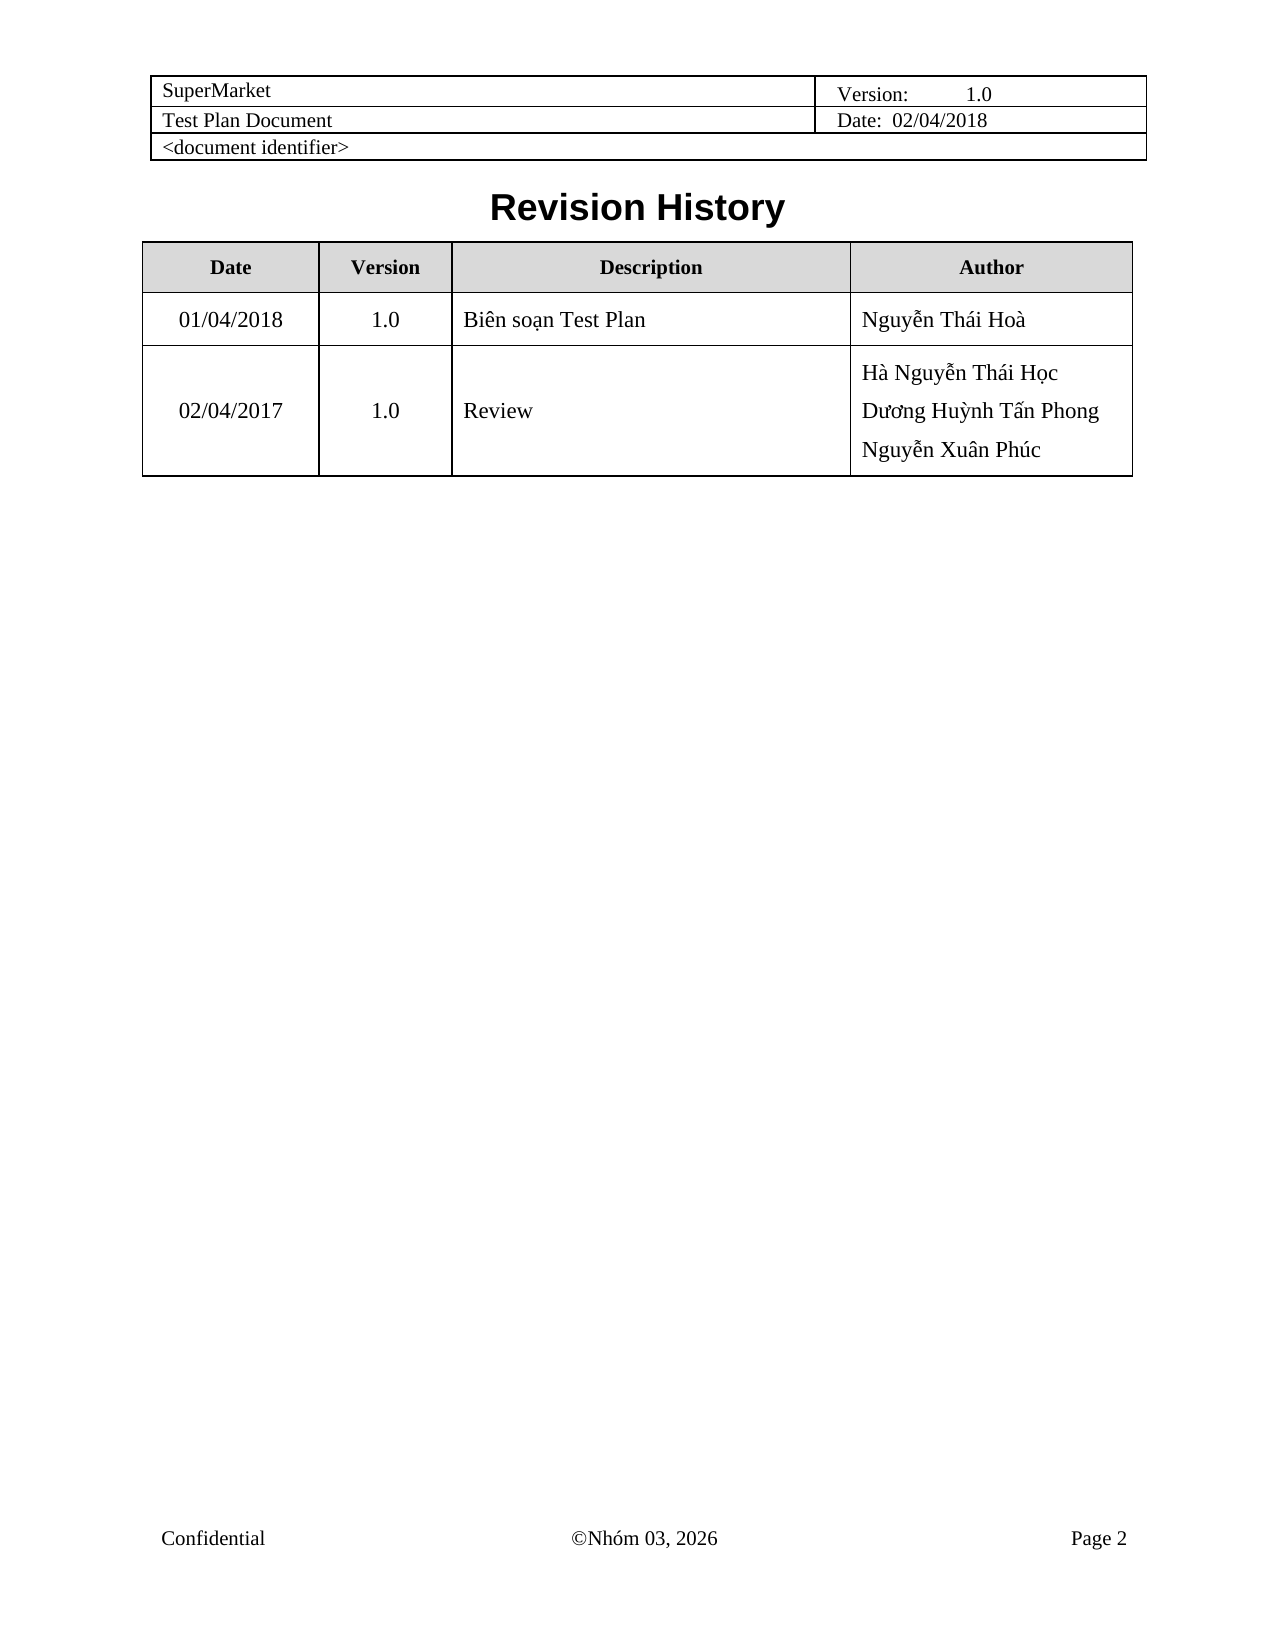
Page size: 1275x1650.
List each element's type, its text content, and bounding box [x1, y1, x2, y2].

table_cell 1.0 [320, 346, 451, 475]
table_header Date [143, 243, 318, 292]
table_cell 1.0 [320, 293, 451, 344]
table_header Description [453, 243, 850, 292]
table_header Version [320, 243, 451, 292]
title Revision History [150, 185, 1125, 228]
table_header Author [851, 243, 1132, 292]
table_cell Biên soạn Test Plan [453, 293, 850, 344]
table_cell Review [453, 346, 850, 475]
table_cell Nguyễn Thái Hoà [851, 293, 1132, 344]
table_cell Hà Nguyễn Thái Học Dương Huỳnh Tấn Phong Nguyễn Xuân Phúc [851, 346, 1132, 475]
table_cell 01/04/2018 [143, 293, 318, 344]
table_cell 02/04/2017 [143, 346, 318, 475]
